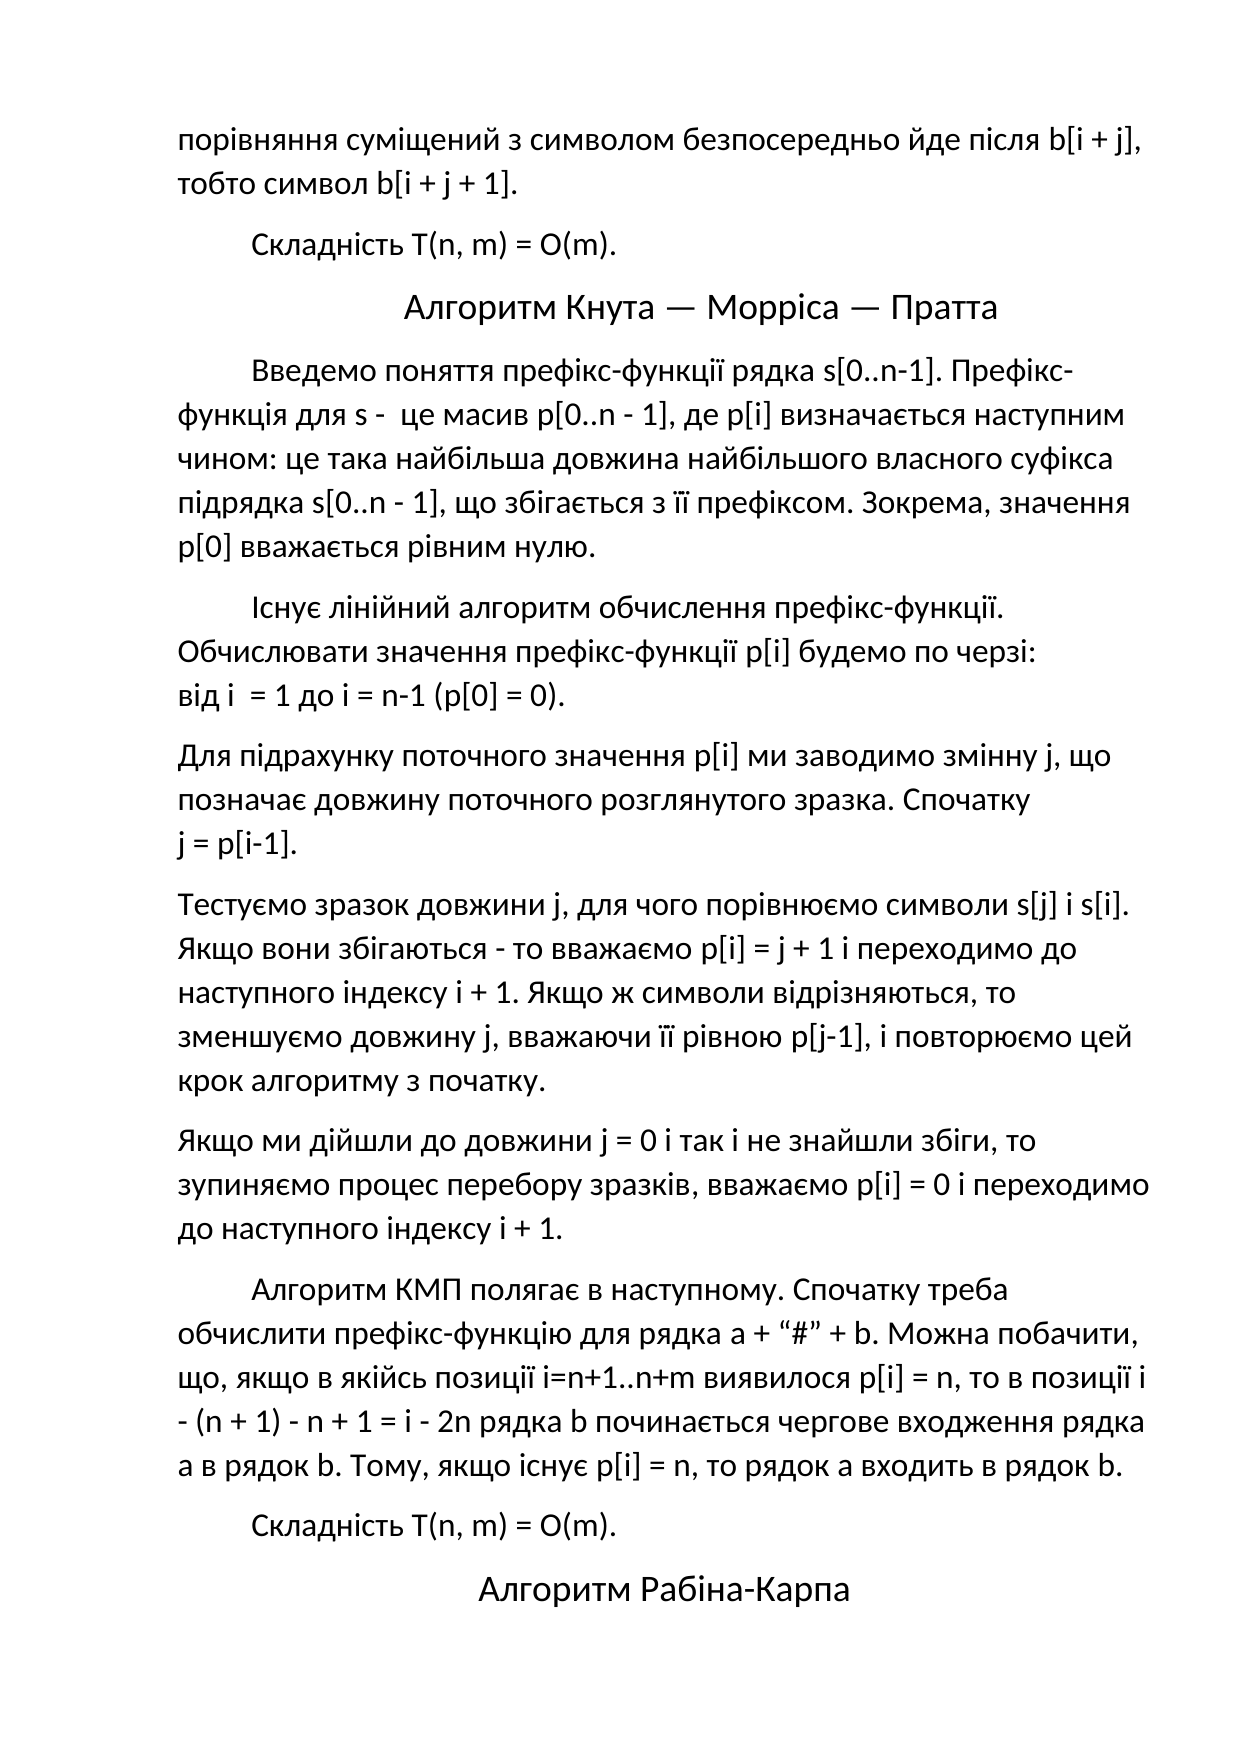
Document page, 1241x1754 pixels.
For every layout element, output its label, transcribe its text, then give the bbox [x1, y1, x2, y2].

text Для підрахунку поточного значення p[i] ми заводимо змінну j, що позначає довжину поточного розглянутого зразка. Спочатку j = p[i-1]. [177, 734, 1152, 863]
text Введемо поняття префікс-функції рядка s[0..n-1]. Префікс-функція для s - це масив p[0..n - 1], де p[i] визначається наступним чином: це така найбільша довжина найбільшого власного суфікса підрядка s[0..n - 1], що збігається з її префіксом. Зокрема, значення p[0] вважається рівним нулю. [177, 349, 1152, 566]
text Тестуємо зразок довжини j, для чого порівнюємо символи s[j] і s[i]. Якщо вони збігаються - то вважаємо p[i] = j + 1 і переходимо до наступного індексу i + 1. Якщо ж символи відрізняються, то зменшуємо довжину j, вважаючи її рівною p[j-1], і повторюємо цей крок алгоритму з початку. [177, 883, 1152, 1099]
text Складність T(n, m) = O(m). [177, 1504, 1152, 1545]
text Існує лінійний алгоритм обчислення префікс-функції. Обчислювати значення префікс-функції p[i] будемо по черзі: від i = 1 до i = n-1 (p[0] = 0). [177, 586, 1152, 714]
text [177, 118, 1152, 203]
text Алгоритм Кнута — Морріса — Пратта [177, 283, 1152, 329]
text Складність T(n, m) = O(m). [177, 223, 1152, 263]
text Якщо ми дійшли до довжини j = 0 і так і не знайшли збіги, то зупиняємо процес перебору зразків, вважаємо p[i] = 0 і переходимо до наступного індексу i + 1. [177, 1119, 1152, 1248]
text Алгоритм КМП полягає в наступному. Спочатку треба обчислити префікс-функцію для рядка a + “#” + b. Можна побачити, що, якщо в якійсь позиції i=n+1..n+m виявилося p[i] = n, то в позиції i - (n + 1) - n + 1 = i - 2n рядка b починається чергове входження рядка a в рядок b. Тому, якщо існує p[i] = n, то рядок a входить в рядок b. [177, 1268, 1152, 1484]
text Алгоритм Рабіна-Карпа [177, 1565, 1152, 1611]
